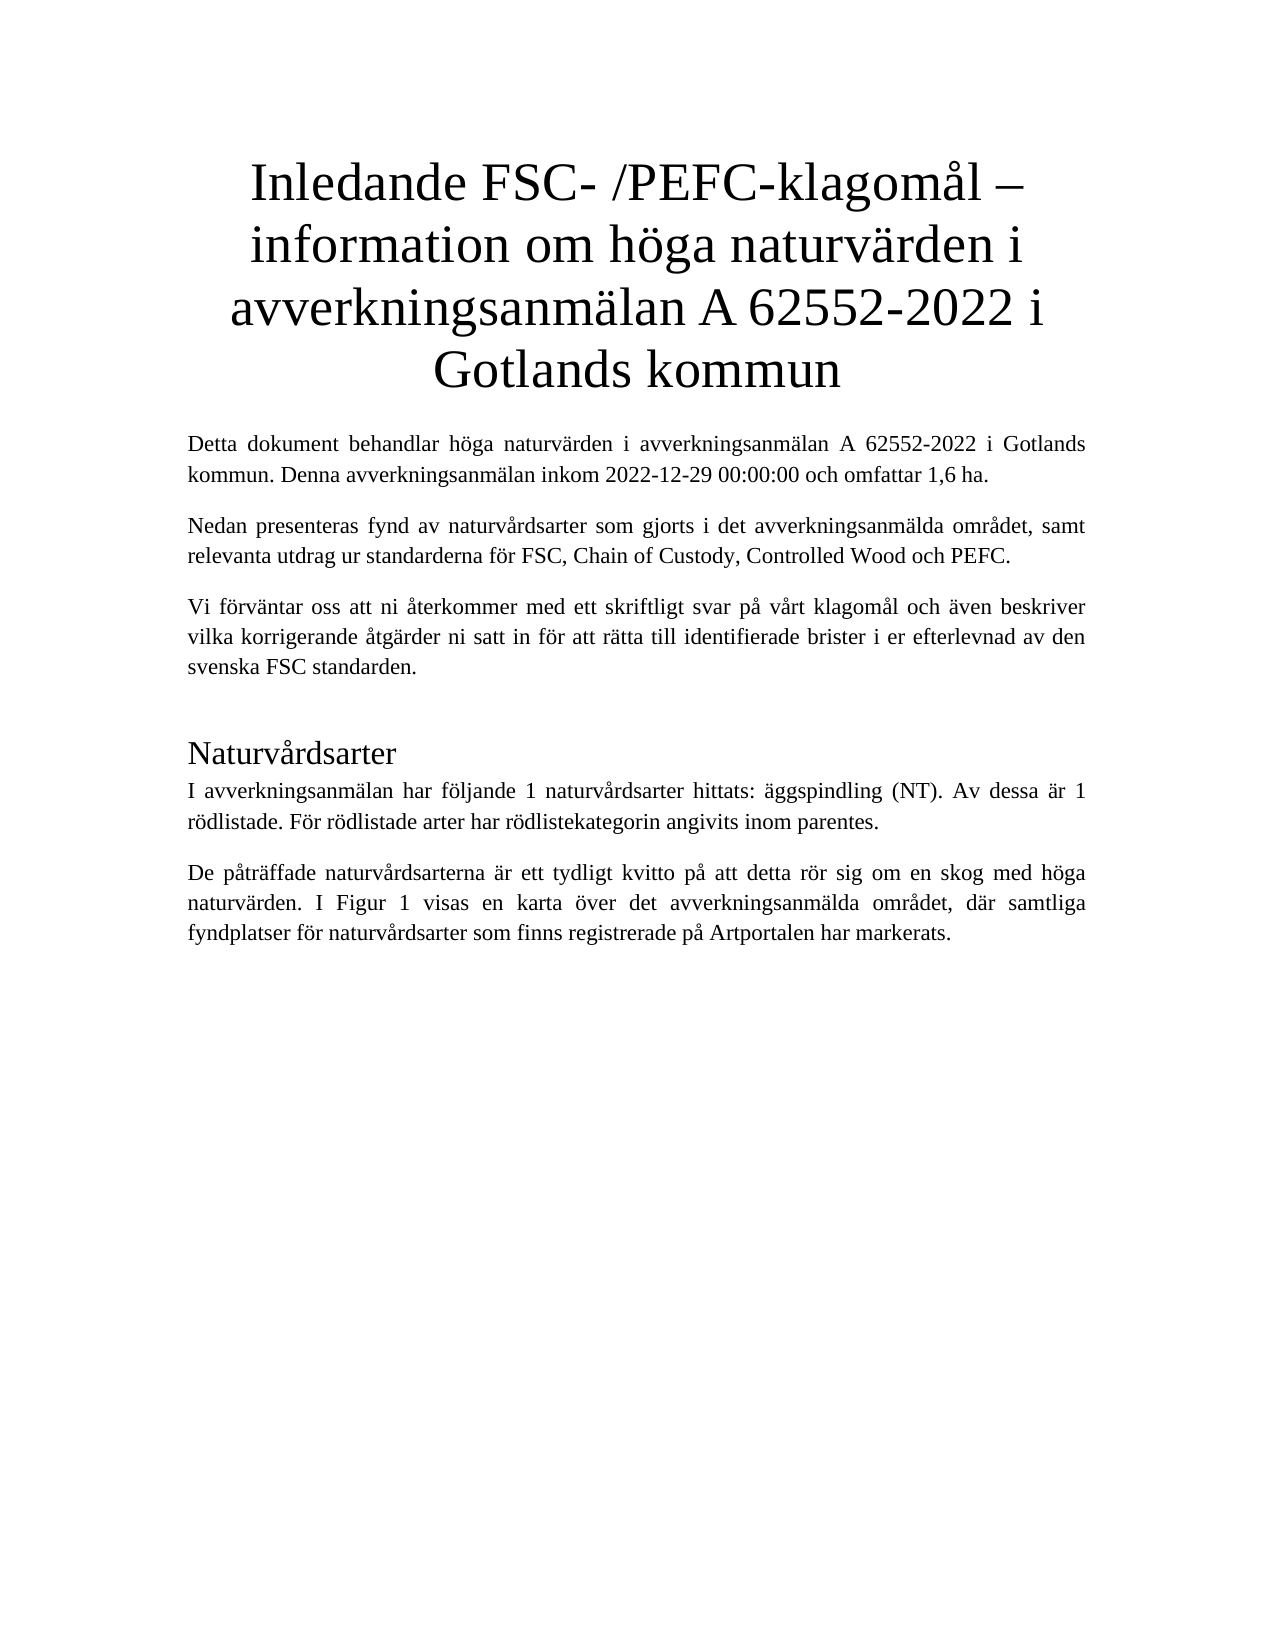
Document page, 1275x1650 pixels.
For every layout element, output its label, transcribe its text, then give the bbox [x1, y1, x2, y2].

text Vi förväntar oss att ni återkommer med ett skriftligt svar på vårt klagomål och även beskriver vilka korrigerande åtgärder ni satt in för att rätta till identifierade brister i er efterlevnad av den svenska FSC standarden. [187, 593, 1087, 680]
text Nedan presenteras fynd av naturvårdsarter som gjorts i det avverkningsanmälda området, samt relevanta utdrag ur standarderna för FSC, Chain of Custody, Controlled Wood och PEFC. [187, 512, 1087, 568]
subtitle Naturvårdsarter [187, 733, 1087, 772]
text Detta dokument behandlar höga naturvärden i avverkningsanmälan A 62552-2022 i Gotlands kommun. Denna avverkningsanmälan inkom 2022-12-29 00:00:00 och omfattar 1,6 ha. [187, 430, 1087, 487]
title Inledande FSC- /PEFC-klagomål – information om höga naturvärden i avverkningsanmälan A 62552-2022 i Gotlands kommun [187, 150, 1087, 399]
text I avverkningsanmälan har följande 1 naturvårdsarter hittats: äggspindling (NT). Av dessa är 1 rödlistade. För rödlistade arter har rödlistekategorin angivits inom parentes. [187, 778, 1087, 834]
text De påträffade naturvårdsarterna är ett tydligt kvitto på att detta rör sig om en skog med höga naturvärden. I Figur 1 visas en karta över det avverkningsanmälda området, där samtliga fyndplatser för naturvårdsarter som finns registrerade på Artportalen har markerats. [187, 859, 1087, 946]
